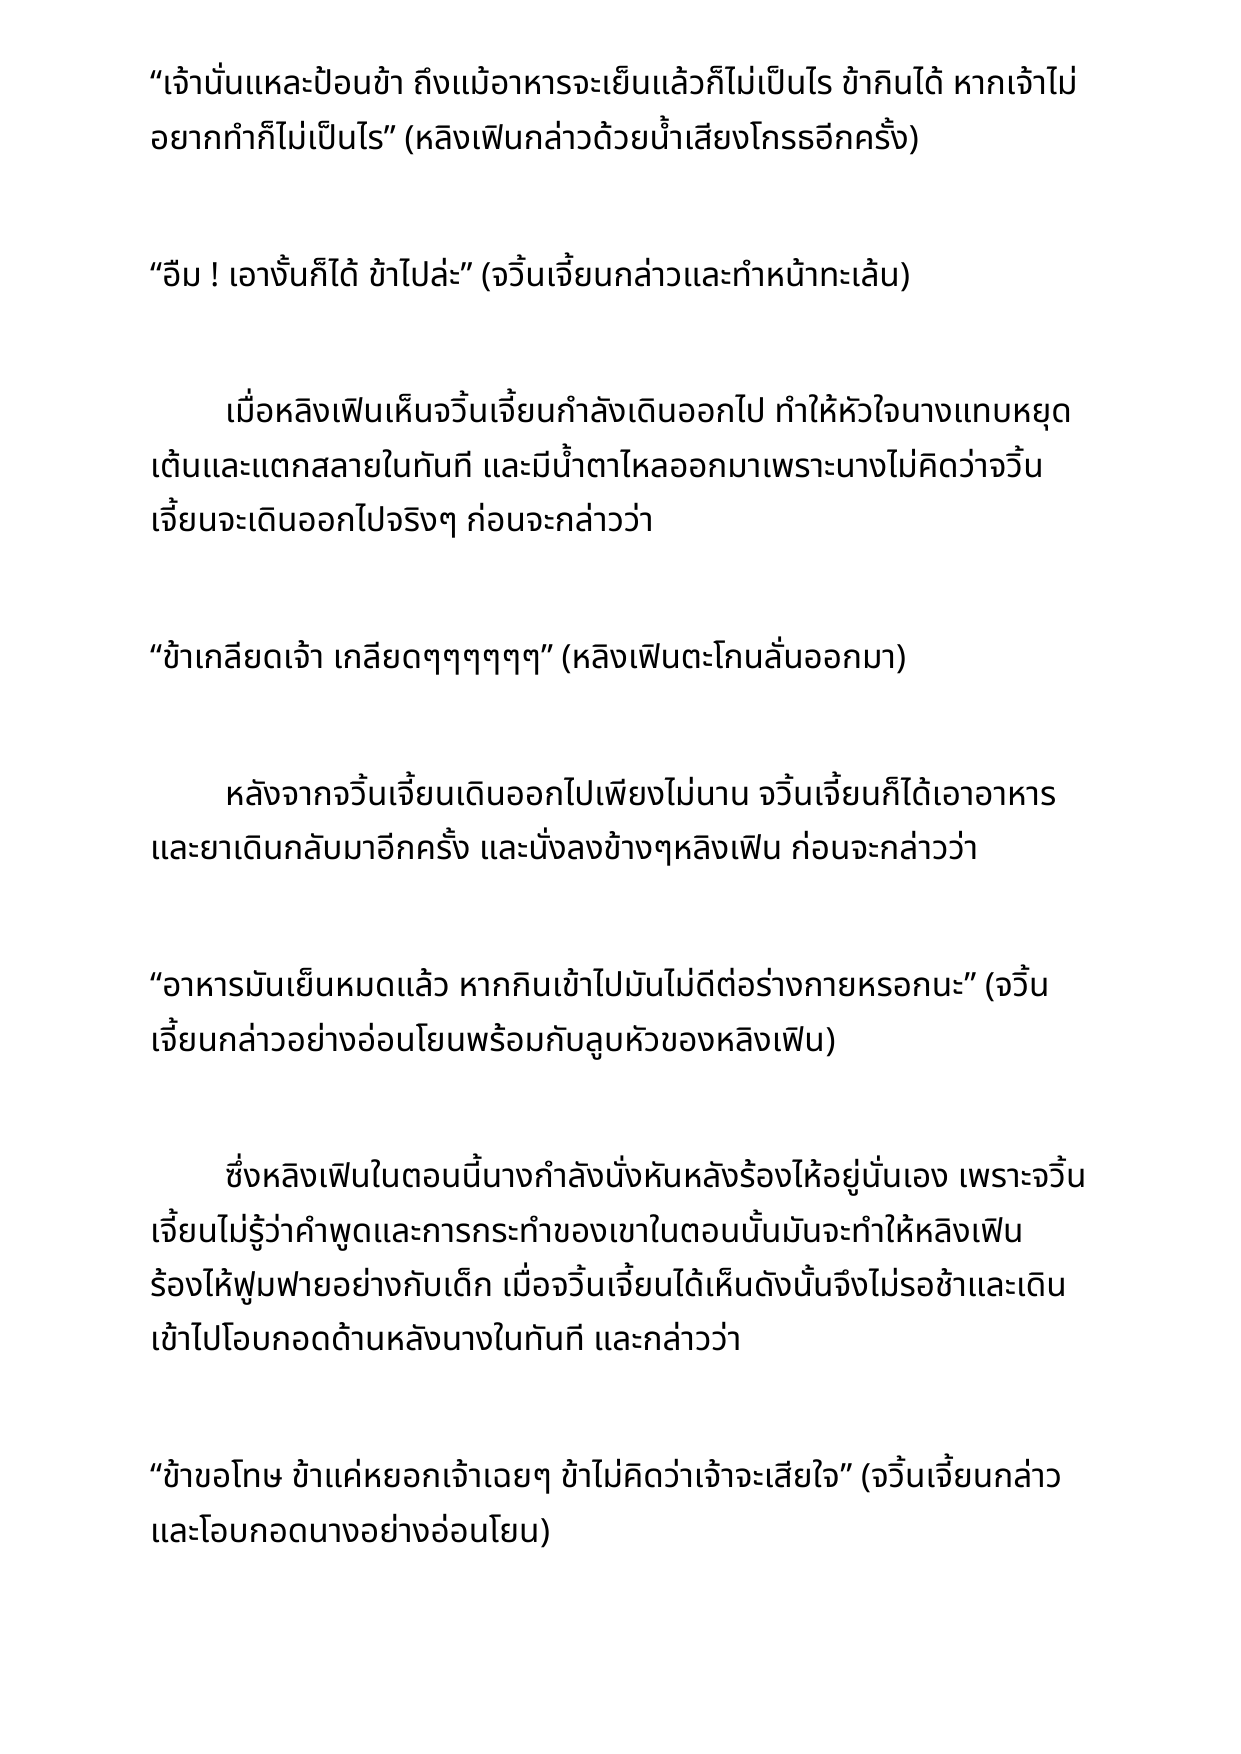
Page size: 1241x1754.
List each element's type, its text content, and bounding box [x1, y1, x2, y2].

text “อืม ! เอางั้นก็ได้ ข้าไปล่ะ” (จวิ้นเจี้ยนกล่าวและทำหน้าทะเล้น) [150, 251, 1090, 301]
text ซึ่งหลิงเฟินในตอนนี้นางกำลังนั่งหันหลังร้องไห้อยู่นั่นเอง เพราะจวิ้นเจี้ยนไม่รู้ว่าคำพูดและการกระทำของเขาในตอนนั้นมันจะทำให้หลิงเฟินร้องไห้ฟูมฟายอย่างกับเด็ก เมื่อจวิ้นเจี้ยนได้เห็นดังนั้นจึงไม่รอช้าและเดินเข้าไปโอบกอดด้านหลังนางในทันที และกล่าวว่า [150, 1152, 1090, 1366]
text “อาหารมันเย็นหมดแล้ว หากกินเข้าไปมันไม่ดีต่อร่างกายหรอกนะ” (จวิ้นเจี้ยนกล่าวอย่างอ่อนโยนพร้อมกับลูบหัวของหลิงเฟิน) [150, 961, 1090, 1066]
text หลังจากจวิ้นเจี้ยนเดินออกไปเพียงไม่นาน จวิ้นเจี้ยนก็ได้เอาอาหารและยาเดินกลับมาอีกครั้ง และนั่งลงข้างๆหลิงเฟิน ก่อนจะกล่าวว่า [150, 770, 1090, 874]
text เมื่อหลิงเฟินเห็นจวิ้นเจี้ยนกำลังเดินออกไป ทำให้หัวใจนางแทบหยุดเต้นและแตกสลายในทันที และมีน้ำตาไหลออกมาเพราะนางไม่คิดว่าจวิ้นเจี้ยนจะเดินออกไปจริงๆ ก่อนจะกล่าวว่า [150, 387, 1090, 547]
text “ข้าขอโทษ ข้าแค่หยอกเจ้าเฉยๆ ข้าไม่คิดว่าเจ้าจะเสียใจ” (จวิ้นเจี้ยนกล่าวและโอบกอดนางอย่างอ่อนโยน) [150, 1452, 1090, 1557]
text “ข้าเกลียดเจ้า เกลียดๆๆๆๆๆๆ” (หลิงเฟินตะโกนลั่นออกมา) [150, 633, 1090, 683]
text “เจ้านั่นแหละป้อนข้า ถึงแม้อาหารจะเย็นแล้วก็ไม่เป็นไร ข้ากินได้ หากเจ้าไม่อยากทำก็ไม่เป็นไร” (หลิงเฟินกล่าวด้วยน้ำเสียงโกรธอีกครั้ง) [150, 59, 1090, 164]
